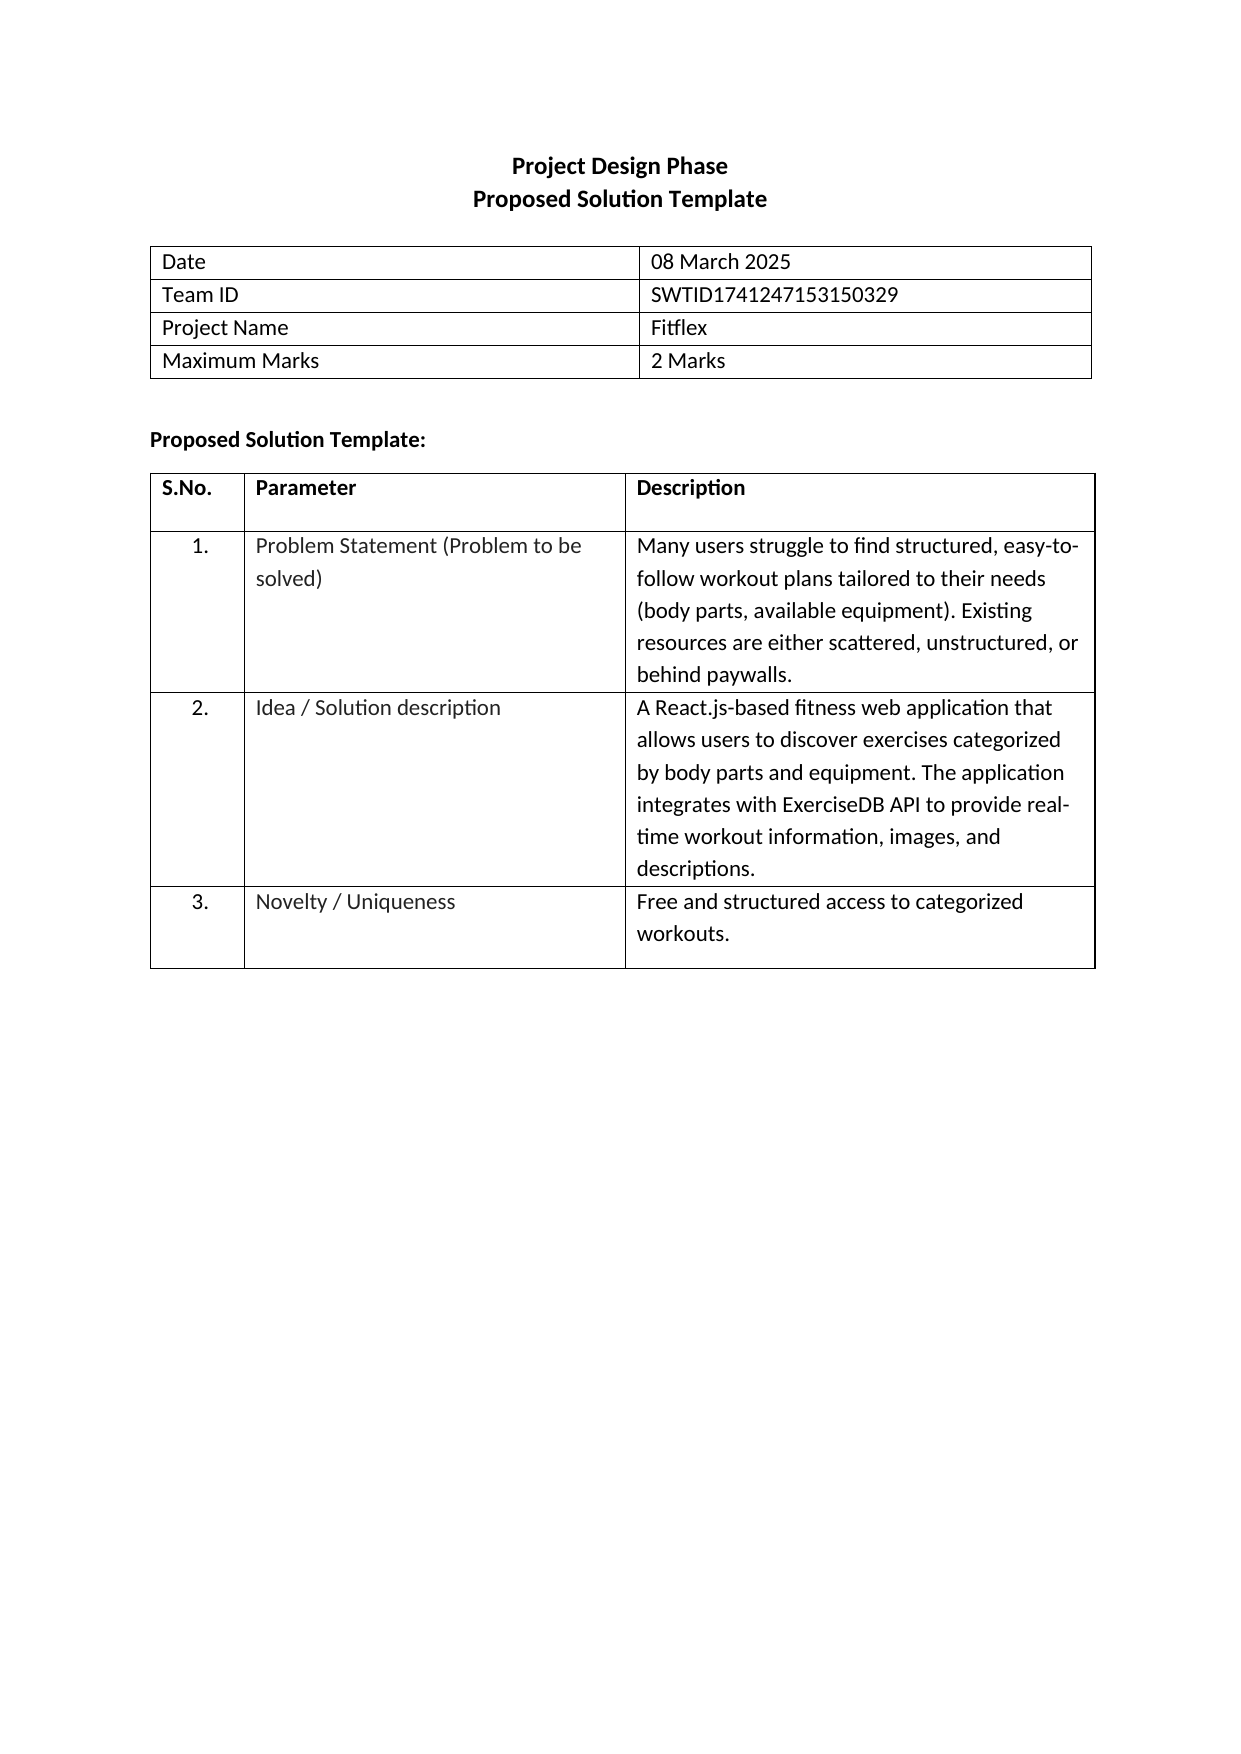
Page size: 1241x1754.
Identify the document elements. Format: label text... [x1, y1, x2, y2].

text Proposed Solution Template [150, 183, 1090, 213]
table_header 08 March 2025 [640, 247, 1091, 279]
table_cell Many users struggle to find structured, easy-to-follow workout plans tailored to their needs (body parts, available equipment). Existing resources are either scattered, unstructured, or behind paywalls. [626, 532, 1094, 692]
table_cell [151, 887, 244, 968]
table_cell Project Name [151, 313, 639, 345]
table_cell Fitflex [640, 313, 1091, 345]
table_cell Novelty / Uniqueness [245, 887, 625, 968]
table_header Parameter [245, 474, 625, 531]
table_cell Free and structured access to categorized workouts. [626, 887, 1094, 968]
table_header S.No. [151, 474, 244, 531]
table_cell [151, 693, 244, 886]
table_cell Team ID [151, 280, 639, 312]
table_header Description [626, 474, 1094, 531]
table_cell 2 Marks [640, 346, 1091, 378]
table_cell Problem Statement (Problem to be solved) [245, 532, 625, 692]
table_cell Maximum Marks [151, 346, 639, 378]
table_header Date [151, 247, 639, 279]
table_cell A React.js-based fitness web application that allows users to discover exercises categorized by body parts and equipment. The application integrates with ExerciseDB API to provide real-time workout information, images, and descriptions. [626, 693, 1094, 886]
text Proposed Solution Template: [150, 426, 1090, 454]
table_cell Idea / Solution description [245, 693, 625, 886]
text Project Design Phase [150, 150, 1090, 181]
table_cell [151, 532, 244, 692]
table_cell SWTID1741247153150329 [640, 280, 1091, 312]
